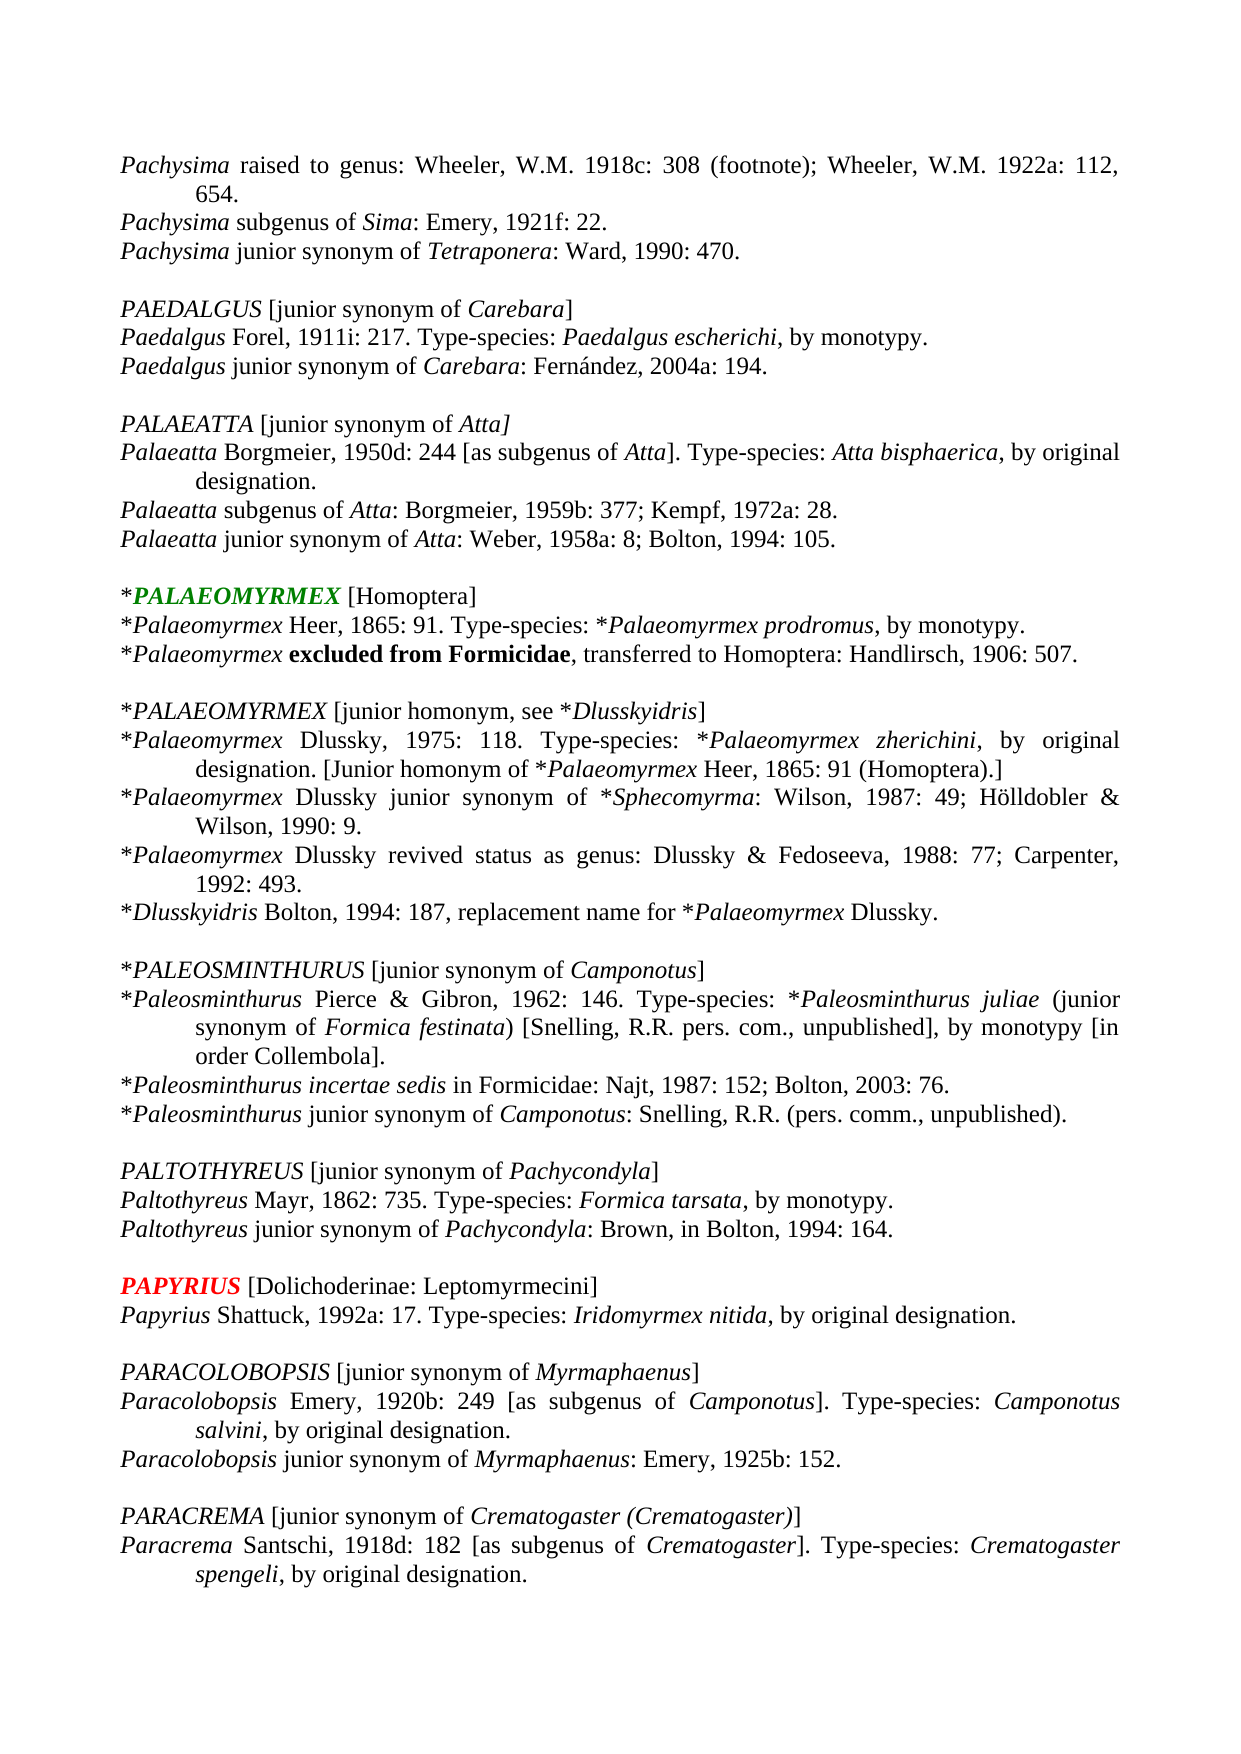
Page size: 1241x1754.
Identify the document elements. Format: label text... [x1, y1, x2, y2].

text Paracolobopsis junior synonym of Myrmaphaenus: Emery, 1925b: 152. [120, 1444, 1120, 1472]
text Palaeatta subgenus of Atta: Borgmeier, 1959b: 377; Kempf, 1972a: 28. [120, 495, 1120, 524]
text *Paleosminthurus junior synonym of Camponotus: Snelling, R.R. (pers. comm., unpublished). [120, 1099, 1120, 1127]
text Paltothyreus Mayr, 1862: 735. Type-species: Formica tarsata, by monotypy. [120, 1185, 1120, 1214]
text *Palaeomyrmex Dlussky revived status as genus: Dlussky & Fedoseeva, 1988: 77; Carpenter, 1992: 493. [120, 840, 1120, 897]
text *PALAEOMYRMEX [junior homonym, see *Dlusskyidris] [120, 696, 1120, 725]
text *Dlusskyidris Bolton, 1994: 187, replacement name for *Palaeomyrmex Dlussky. [120, 897, 1120, 926]
text PAPYRIUS [Dolichoderinae: Leptomyrmecini] [120, 1271, 1120, 1300]
text *Palaeomyrmex Dlussky, 1975: 118. Type-species: *Palaeomyrmex zherichini, by original designation. [Junior homonym of *Palaeomyrmex Heer, 1865: 91 (Homoptera).] [120, 725, 1120, 782]
text *PALAEOMYRMEX [Homoptera] [120, 581, 1120, 610]
text PARACREMA [junior synonym of Crematogaster (Crematogaster)] [120, 1501, 1120, 1530]
text Paracrema Santschi, 1918d: 182 [as subgenus of Crematogaster]. Type-species: Crematogaster spengeli, by original designation. [120, 1530, 1120, 1587]
text *Palaeomyrmex excluded from Formicidae, transferred to Homoptera: Handlirsch, 1906: 507. [120, 639, 1120, 667]
text PALTOTHYREUS [junior synonym of Pachycondyla] [120, 1156, 1120, 1185]
text Pachysima junior synonym of Tetraponera: Ward, 1990: 470. [120, 236, 1120, 265]
text PAEDALGUS [junior synonym of Carebara] [120, 294, 1120, 322]
text Pachysima subgenus of Sima: Emery, 1921f: 22. [120, 207, 1120, 236]
text PARACOLOBOPSIS [junior synonym of Myrmaphaenus] [120, 1357, 1120, 1386]
text *Palaeomyrmex Heer, 1865: 91. Type-species: *Palaeomyrmex prodromus, by monotypy. [120, 610, 1120, 639]
text Papyrius Shattuck, 1992a: 17. Type-species: Iridomyrmex nitida, by original designation. [120, 1300, 1120, 1329]
text Paltothyreus junior synonym of Pachycondyla: Brown, in Bolton, 1994: 164. [120, 1214, 1120, 1242]
text Palaeatta Borgmeier, 1950d: 244 [as subgenus of Atta]. Type-species: Atta bisphaerica, by original designation. [120, 437, 1120, 495]
text *Paleosminthurus Pierce & Gibron, 1962: 146. Type-species: *Paleosminthurus juliae (junior synonym of Formica festinata) [Snelling, R.R. pers. com., unpublished], by monotypy [in order Collembola]. [120, 984, 1120, 1070]
text *PALEOSMINTHURUS [junior synonym of Camponotus] [120, 955, 1120, 984]
text *Paleosminthurus incertae sedis in Formicidae: Najt, 1987: 152; Bolton, 2003: 76. [120, 1070, 1120, 1099]
text Paracolobopsis Emery, 1920b: 249 [as subgenus of Camponotus]. Type-species: Camponotus salvini, by original designation. [120, 1386, 1120, 1444]
text Palaeatta junior synonym of Atta: Weber, 1958a: 8; Bolton, 1994: 105. [120, 524, 1120, 552]
text *Palaeomyrmex Dlussky junior synonym of *Sphecomyrma: Wilson, 1987: 49; Hölldobler & Wilson, 1990: 9. [120, 782, 1120, 840]
text Pachysima raised to genus: Wheeler, W.M. 1918c: 308 (footnote); Wheeler, W.M. 1922a: 112, 654. [120, 150, 1120, 207]
text PALAEATTA [junior synonym of Atta] [120, 409, 1120, 437]
text Paedalgus Forel, 1911i: 217. Type-species: Paedalgus escherichi, by monotypy. [120, 322, 1120, 351]
text Paedalgus junior synonym of Carebara: Fernández, 2004a: 194. [120, 351, 1120, 380]
